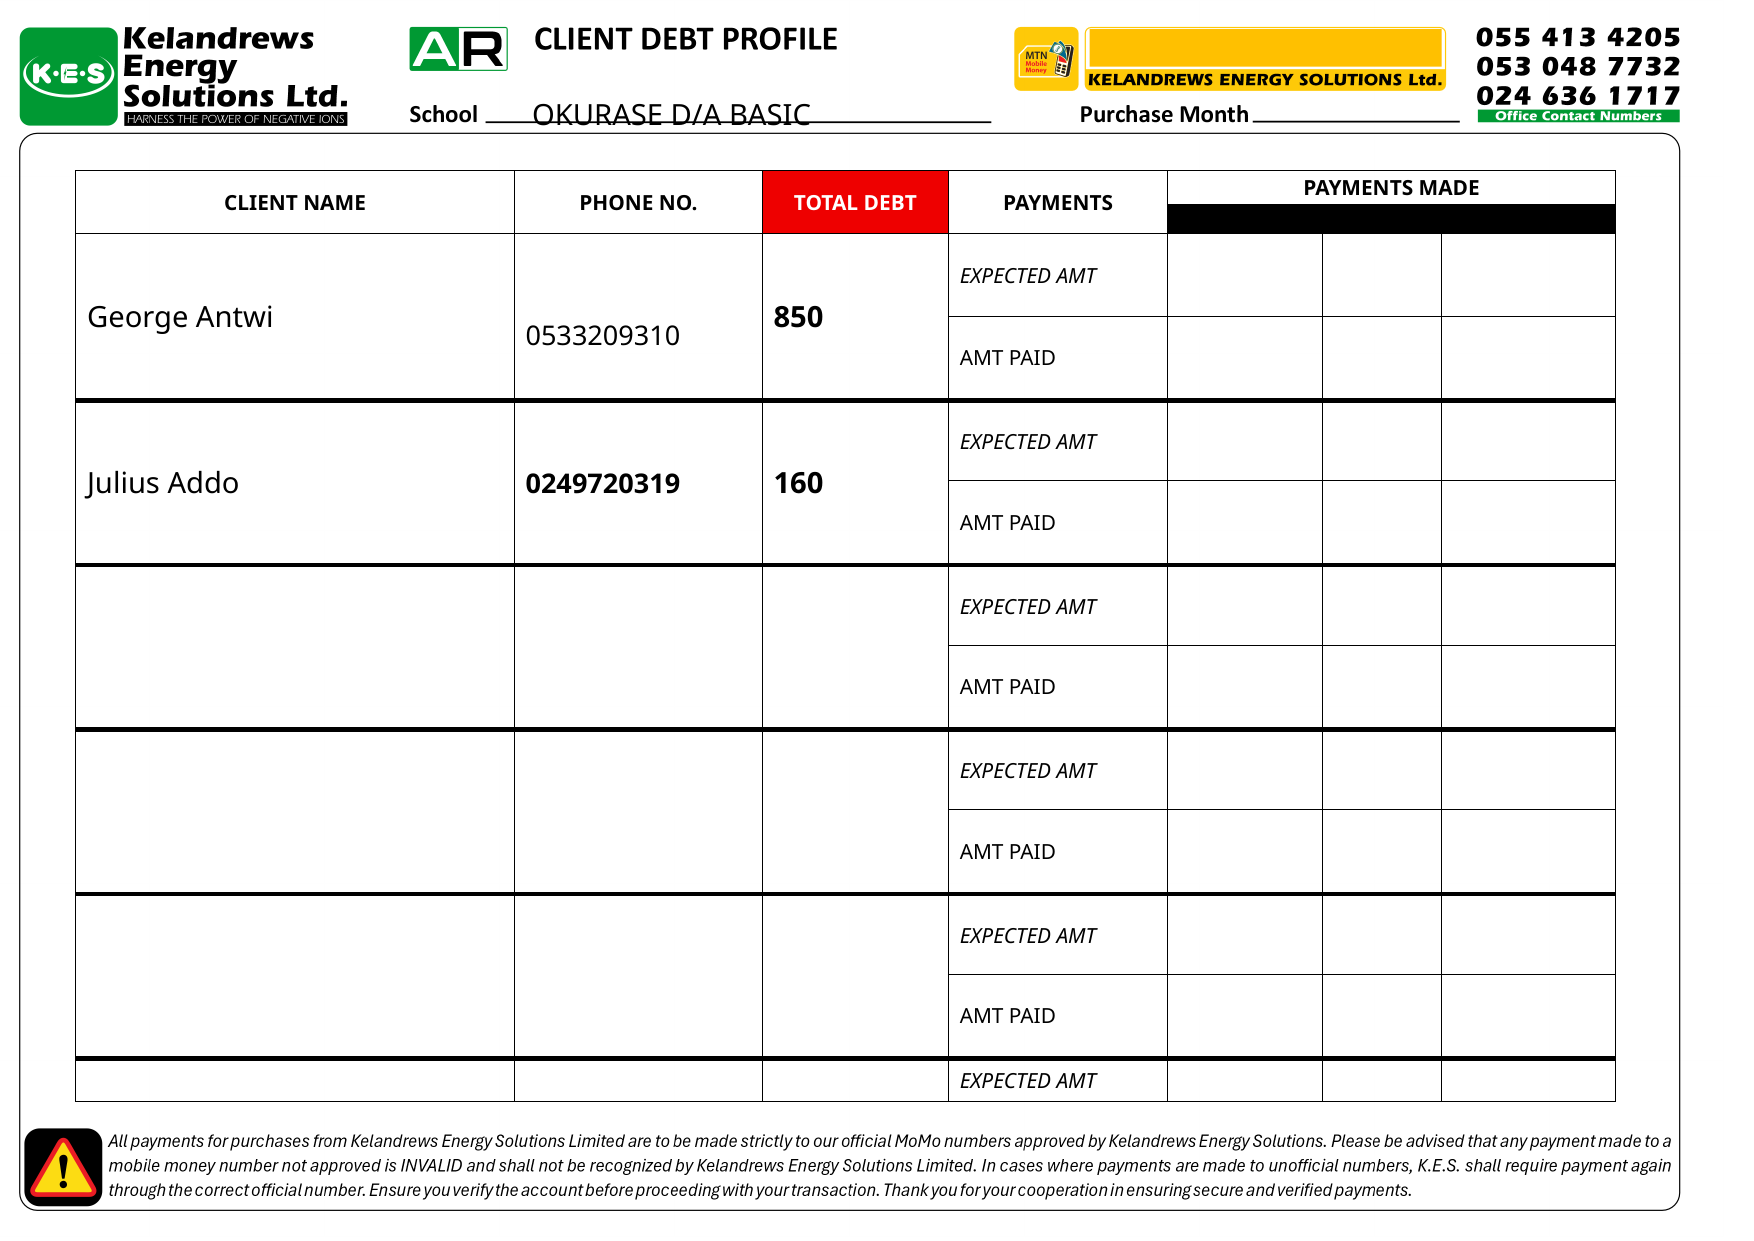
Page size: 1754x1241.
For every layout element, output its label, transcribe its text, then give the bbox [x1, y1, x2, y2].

table_cell [1168, 481, 1322, 562]
table_cell EXPECTED AMT [949, 403, 1167, 480]
table_cell [1168, 234, 1322, 316]
table_cell [1323, 646, 1441, 727]
table_cell [1168, 317, 1322, 398]
table_cell [763, 896, 948, 1056]
table_cell [1168, 896, 1322, 974]
table_cell AMT PAID [949, 975, 1167, 1056]
table_cell [1168, 205, 1615, 233]
picture [0, 0, 1724, 1237]
table_cell EXPECTED AMT [949, 732, 1167, 809]
table_cell George Antwi [76, 234, 514, 398]
table_cell [76, 896, 514, 1056]
table_cell [1168, 567, 1322, 645]
table_cell [763, 732, 948, 892]
table_cell [1442, 732, 1615, 809]
table_cell Julius Addo [76, 403, 514, 562]
table_cell AMT PAID [949, 317, 1167, 398]
table_cell [1323, 810, 1441, 892]
table_cell [1442, 975, 1615, 1056]
table_cell [1323, 896, 1441, 974]
table_cell [76, 567, 514, 727]
table_cell 0249720319 [515, 403, 762, 562]
table_cell [1323, 732, 1441, 809]
table_cell [1323, 975, 1441, 1056]
table_header PAYMENTS MADE [1168, 171, 1615, 204]
table_cell EXPECTED AMT [949, 1061, 1167, 1101]
table_cell 0533209310 [515, 234, 762, 398]
table_cell EXPECTED AMT [949, 896, 1167, 974]
table_cell [1323, 317, 1441, 398]
table_cell AMT PAID [949, 646, 1167, 727]
table_cell [515, 1061, 762, 1101]
table_cell [1442, 896, 1615, 974]
table_cell [1442, 234, 1615, 316]
table_cell AMT PAID [949, 481, 1167, 562]
table_cell [1323, 567, 1441, 645]
table_cell [1442, 646, 1615, 727]
table_cell [1168, 810, 1322, 892]
table_cell [1168, 403, 1322, 480]
table_cell [515, 567, 762, 727]
table_cell [1442, 317, 1615, 398]
table_cell [1442, 810, 1615, 892]
table_cell [1323, 403, 1441, 480]
table_cell [1323, 481, 1441, 562]
table_cell [1442, 481, 1615, 562]
table_cell [1168, 975, 1322, 1056]
table_header PHONE NO. [515, 171, 762, 233]
table_cell AMT PAID [949, 810, 1167, 892]
table_header TOTAL DEBT [763, 171, 948, 233]
table_cell [763, 567, 948, 727]
table_cell [1168, 1061, 1322, 1101]
table_cell [1168, 732, 1322, 809]
table_cell [1323, 234, 1441, 316]
table_cell EXPECTED AMT [949, 234, 1167, 316]
table_header CLIENT NAME [76, 171, 514, 233]
table_cell [1442, 1061, 1615, 1101]
table_cell [1442, 567, 1615, 645]
table_cell [76, 732, 514, 892]
table_cell 850 [763, 234, 948, 398]
table_header PAYMENTS [949, 171, 1167, 233]
table_cell [76, 1061, 514, 1101]
table_cell [763, 1061, 948, 1101]
table_cell [1323, 1061, 1441, 1101]
table_cell EXPECTED AMT [949, 567, 1167, 645]
table_cell [515, 896, 762, 1056]
table_cell [515, 732, 762, 892]
table_cell [1442, 403, 1615, 480]
table_cell 160 [763, 403, 948, 562]
table_cell [1168, 646, 1322, 727]
